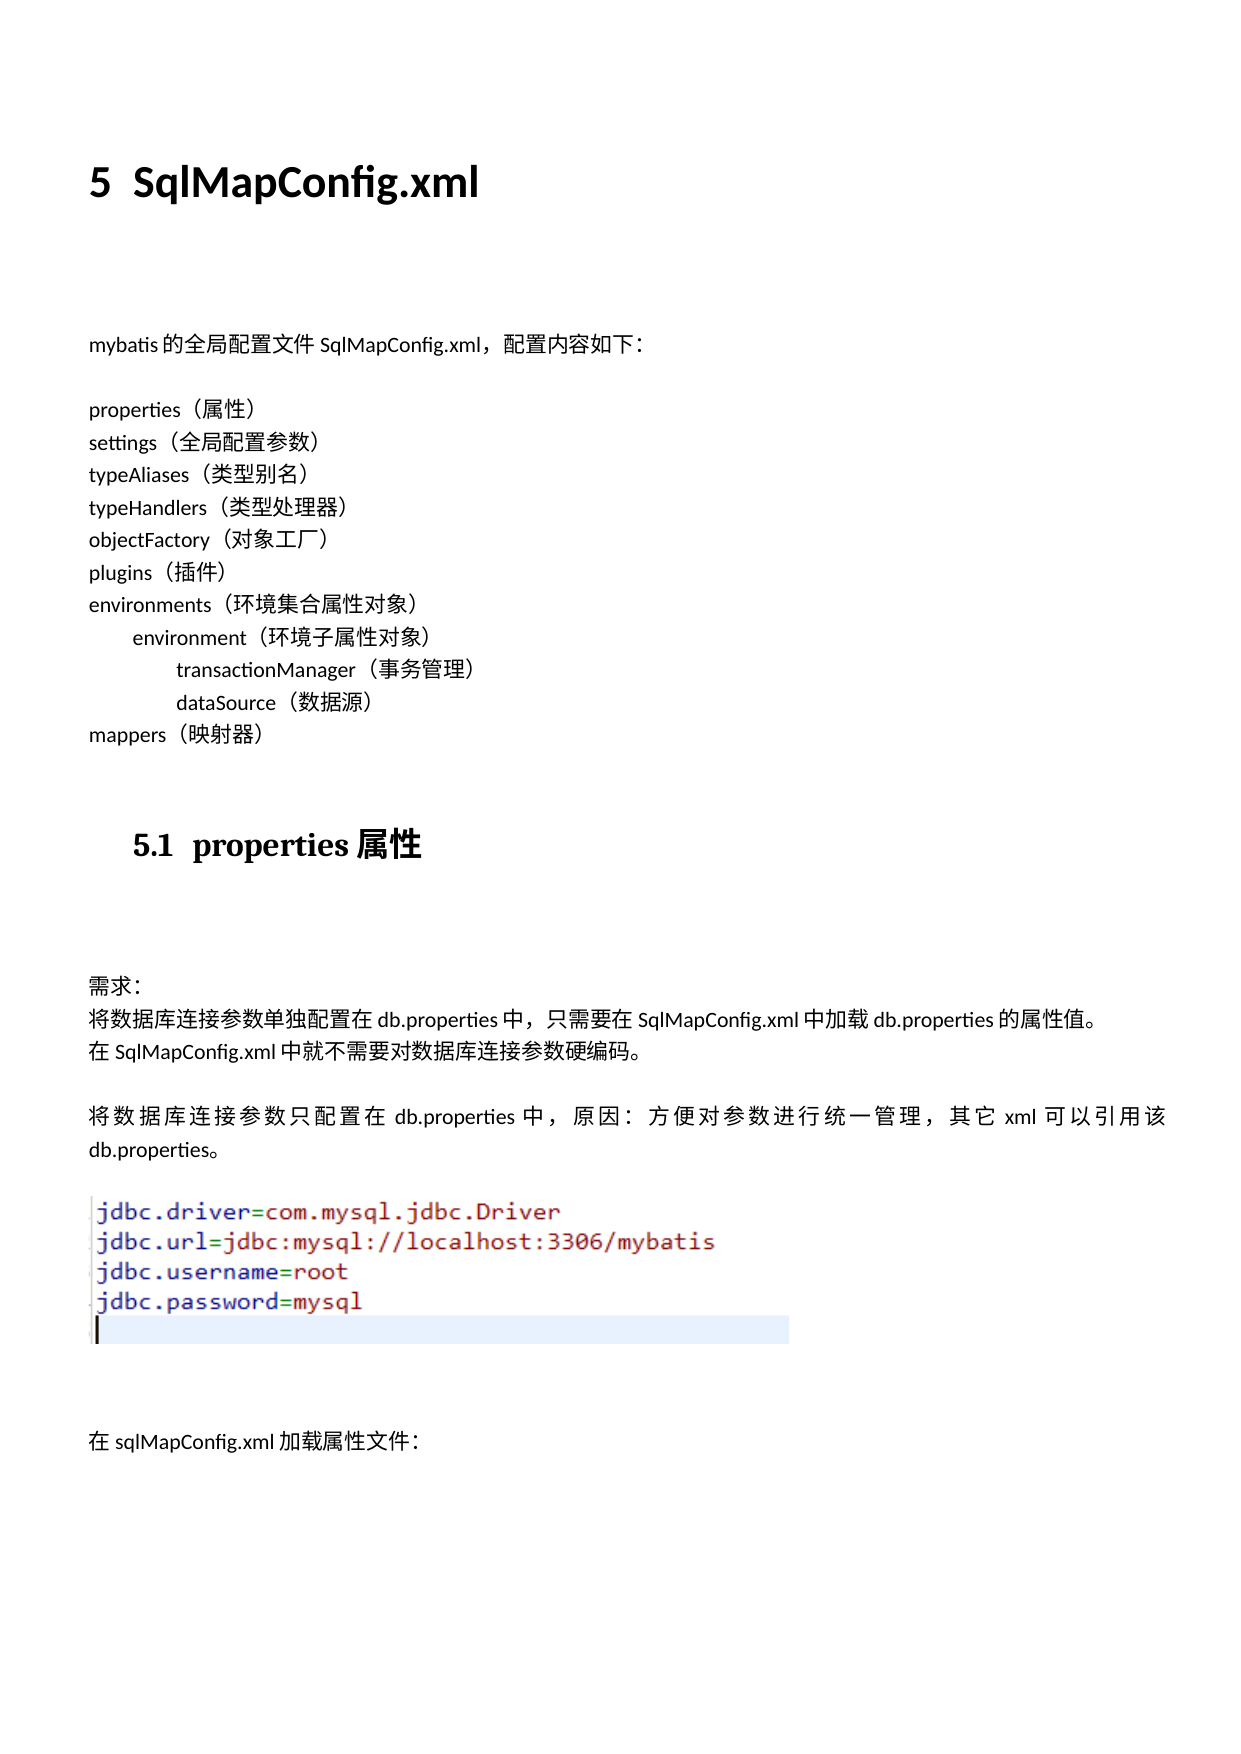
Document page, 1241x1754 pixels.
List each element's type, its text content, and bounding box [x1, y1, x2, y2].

text 将数据库连接参数只配置在db.properties中，原因：方便对参数进行统一管理，其它xml可以引用该db.properties。 [89, 1099, 1167, 1164]
text transactionManager（事务管理） [132, 652, 1167, 684]
text environments（环境集合属性对象） [89, 587, 1167, 619]
text 需求： [89, 969, 1167, 1001]
text settings（全局配置参数） [89, 424, 1167, 457]
subtitle SqlMapConfig.xml [89, 149, 1167, 214]
text mybatis的全局配置文件SqlMapConfig.xml，配置内容如下： [89, 327, 1167, 359]
picture [88, 1196, 790, 1344]
text 在sqlMapConfig.xml加载属性文件： [89, 1424, 1167, 1456]
text mappers（映射器） [89, 717, 1167, 749]
text typeAliases（类型别名） [89, 457, 1167, 489]
text objectFactory（对象工厂） [89, 522, 1167, 554]
text plugins（插件） [89, 554, 1167, 587]
text properties（属性） [89, 392, 1167, 424]
text dataSource（数据源） [132, 684, 1167, 717]
text environment（环境子属性对象） [89, 619, 1167, 652]
text 将数据库连接参数单独配置在db.properties中，只需要在SqlMapConfig.xml中加载db.properties的属性值。 [89, 1001, 1167, 1034]
text typeHandlers（类型处理器） [89, 489, 1167, 522]
subtitle properties属性 [133, 809, 1167, 874]
text 在SqlMapConfig.xml中就不需要对数据库连接参数硬编码。 [89, 1034, 1167, 1066]
